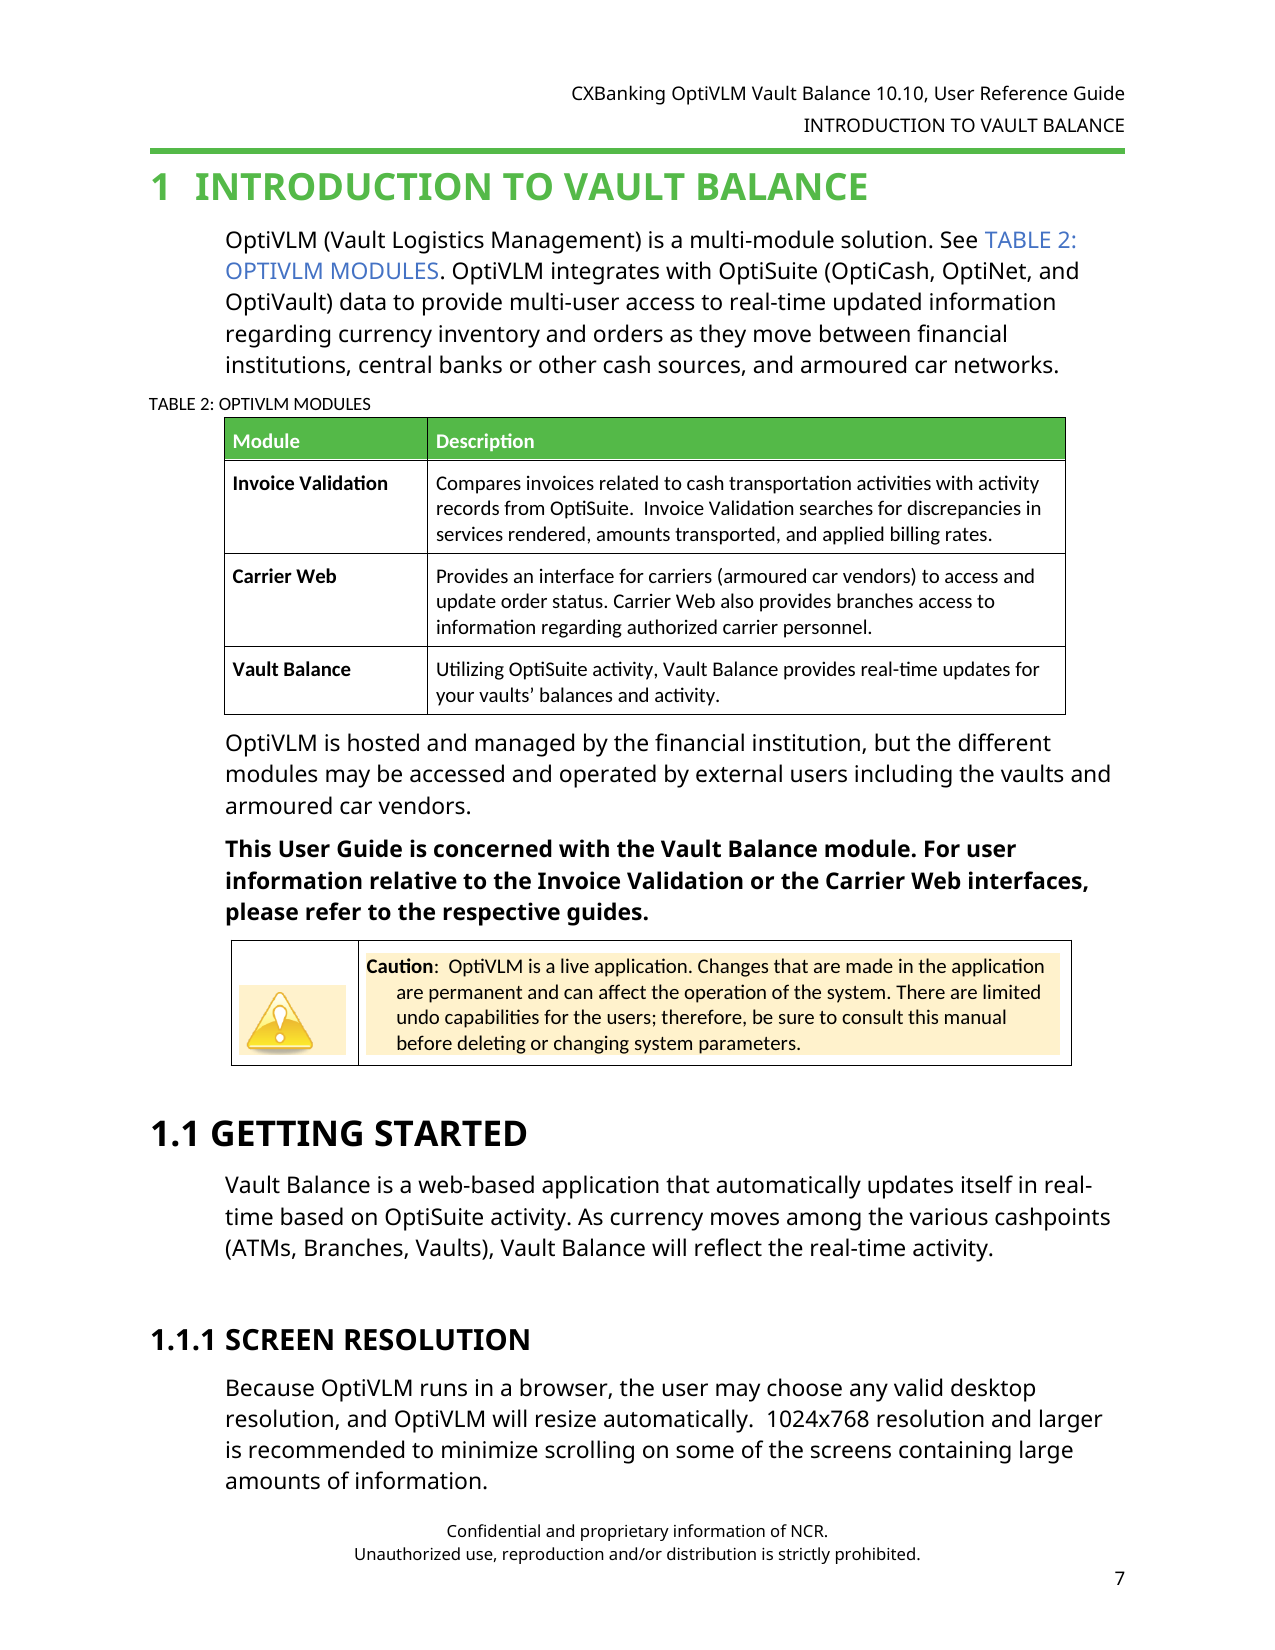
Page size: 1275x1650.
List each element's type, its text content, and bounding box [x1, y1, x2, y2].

table_cell Vault Balance [225, 647, 427, 713]
table_cell Compares invoices related to cash transportation activities with activity records from OptiSuite. Invoice Validation searches for discrepancies in services rendered, amounts transported, and applied billing rates. [428, 461, 1065, 553]
subtitle GETTING STARTED [150, 1109, 1125, 1157]
text TABLE 2: OPTIVLM MODULES [148, 393, 1125, 416]
table_header Description [428, 418, 1065, 459]
text OptiVLM is hosted and managed by the financial institution, but the different modules may be accessed and operated by external users including the vaults and armoured car vendors. [225, 727, 1125, 821]
table_cell Provides an interface for carriers (armoured car vendors) to access and update order status. Carrier Web also provides branches access to information regarding authorized carrier personnel. [428, 554, 1065, 646]
text Vault Balance is a web-based application that automatically updates itself in real-time based on OptiSuite activity. As currency moves among the various cashpoints (ATMs, Branches, Vaults), Vault Balance will reflect the real-time activity. [225, 1169, 1125, 1263]
table_header Module [225, 418, 427, 459]
subtitle SCREEN RESOLUTION [150, 1319, 1125, 1359]
table_cell Utilizing OptiSuite activity, Vault Balance provides real-time updates for your vaults’ balances and activity. [428, 647, 1065, 713]
text This User Guide is concerned with the Vault Balance module. For user information relative to the Invoice Validation or the Carrier Web interfaces, please refer to the respective guides. [225, 833, 1125, 927]
subtitle INTRODUCTION TO VAULT BALANCE [150, 160, 1125, 211]
table_cell Invoice Validation [225, 461, 427, 553]
text OptiVLM (Vault Logistics Management) is a multi-module solution. See TABLE 2: OPTIVLM MODULES. OptiVLM integrates with OptiSuite (OptiCash, OptiNet, and OptiVault) data to provide multi-user access to real-time updated information regarding currency inventory and orders as they move between financial institutions, central banks or other cash sources, and armoured car networks. [225, 224, 1125, 380]
table_cell Carrier Web [225, 554, 427, 646]
table_header Caution: OptiVLM is a live application. Changes that are made in the application are permanent and can affect the operation of the system. There are limited undo capabilities for the users; therefore, be sure to consult this manual before deleting or changing system parameters. [359, 941, 1071, 1065]
picture [244, 984, 315, 1055]
table_header [232, 941, 358, 1065]
text Because OptiVLM runs in a browser, the user may choose any valid desktop resolution, and OptiVLM will resize automatically. 1024x768 resolution and larger is recommended to minimize scrolling on some of the screens containing large amounts of information. [225, 1372, 1125, 1497]
